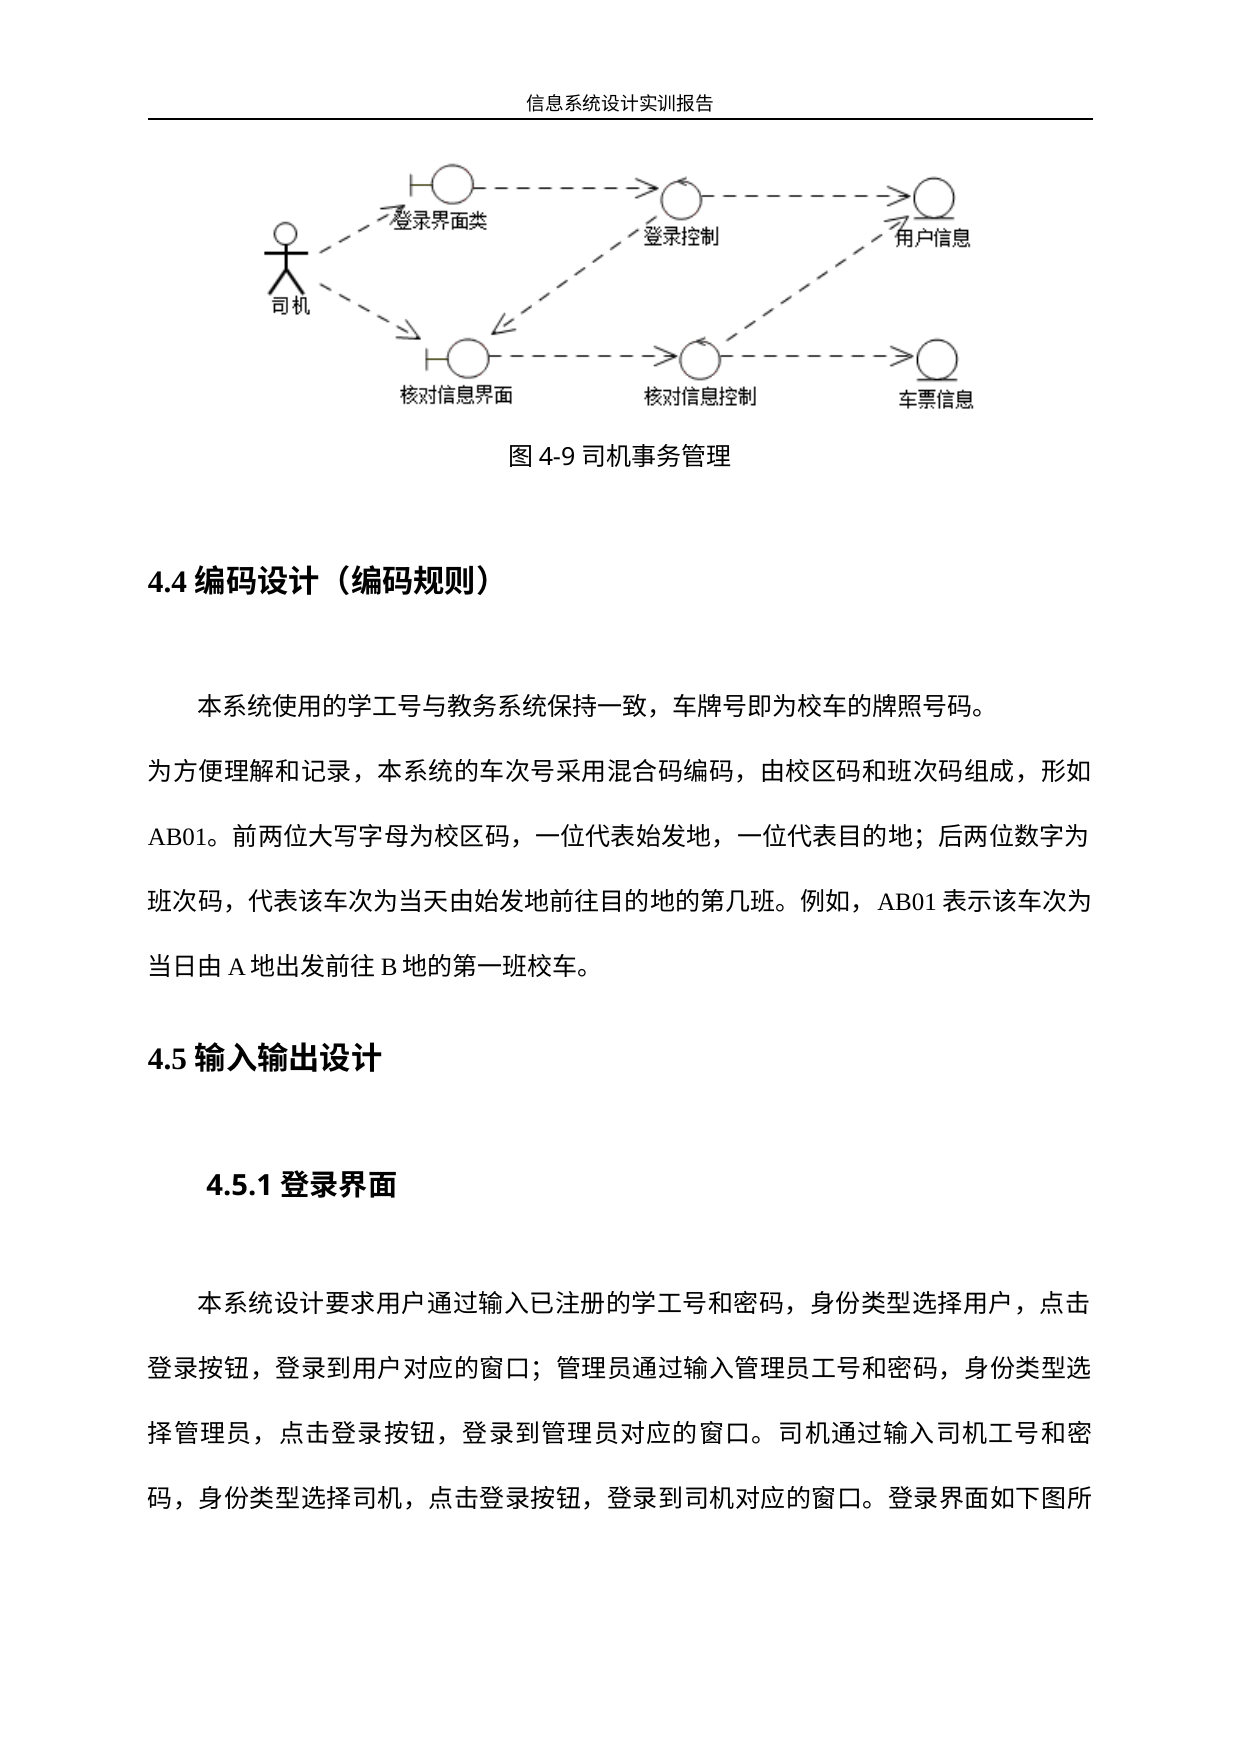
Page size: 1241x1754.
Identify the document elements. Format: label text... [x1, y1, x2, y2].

subtitle 4.5.1 登录界面 [148, 1151, 1093, 1216]
subtitle 4.4 编码设计（编码规则） [148, 547, 1093, 612]
text 图4-9 司机事务管理 [148, 422, 1093, 487]
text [148, 1269, 1093, 1529]
subtitle 4.5 输入输出设计 [148, 1024, 1093, 1089]
picture [263, 162, 978, 412]
text 本系统使用的学工号与教务系统保持一致，车牌号即为校车的牌照号码。 [148, 672, 1093, 737]
text 为方便理解和记录，本系统的车次号采用混合码编码，由校区码和班次码组成，形如AB01。前两位大写字母为校区码，一位代表始发地，一位代表目的地；后两位数字为班次码，代表该车次为当天由始发地前往目的地的第几班。例如，AB01表示该车次为当日由A地出发前往B地的第一班校车。 [148, 737, 1093, 997]
